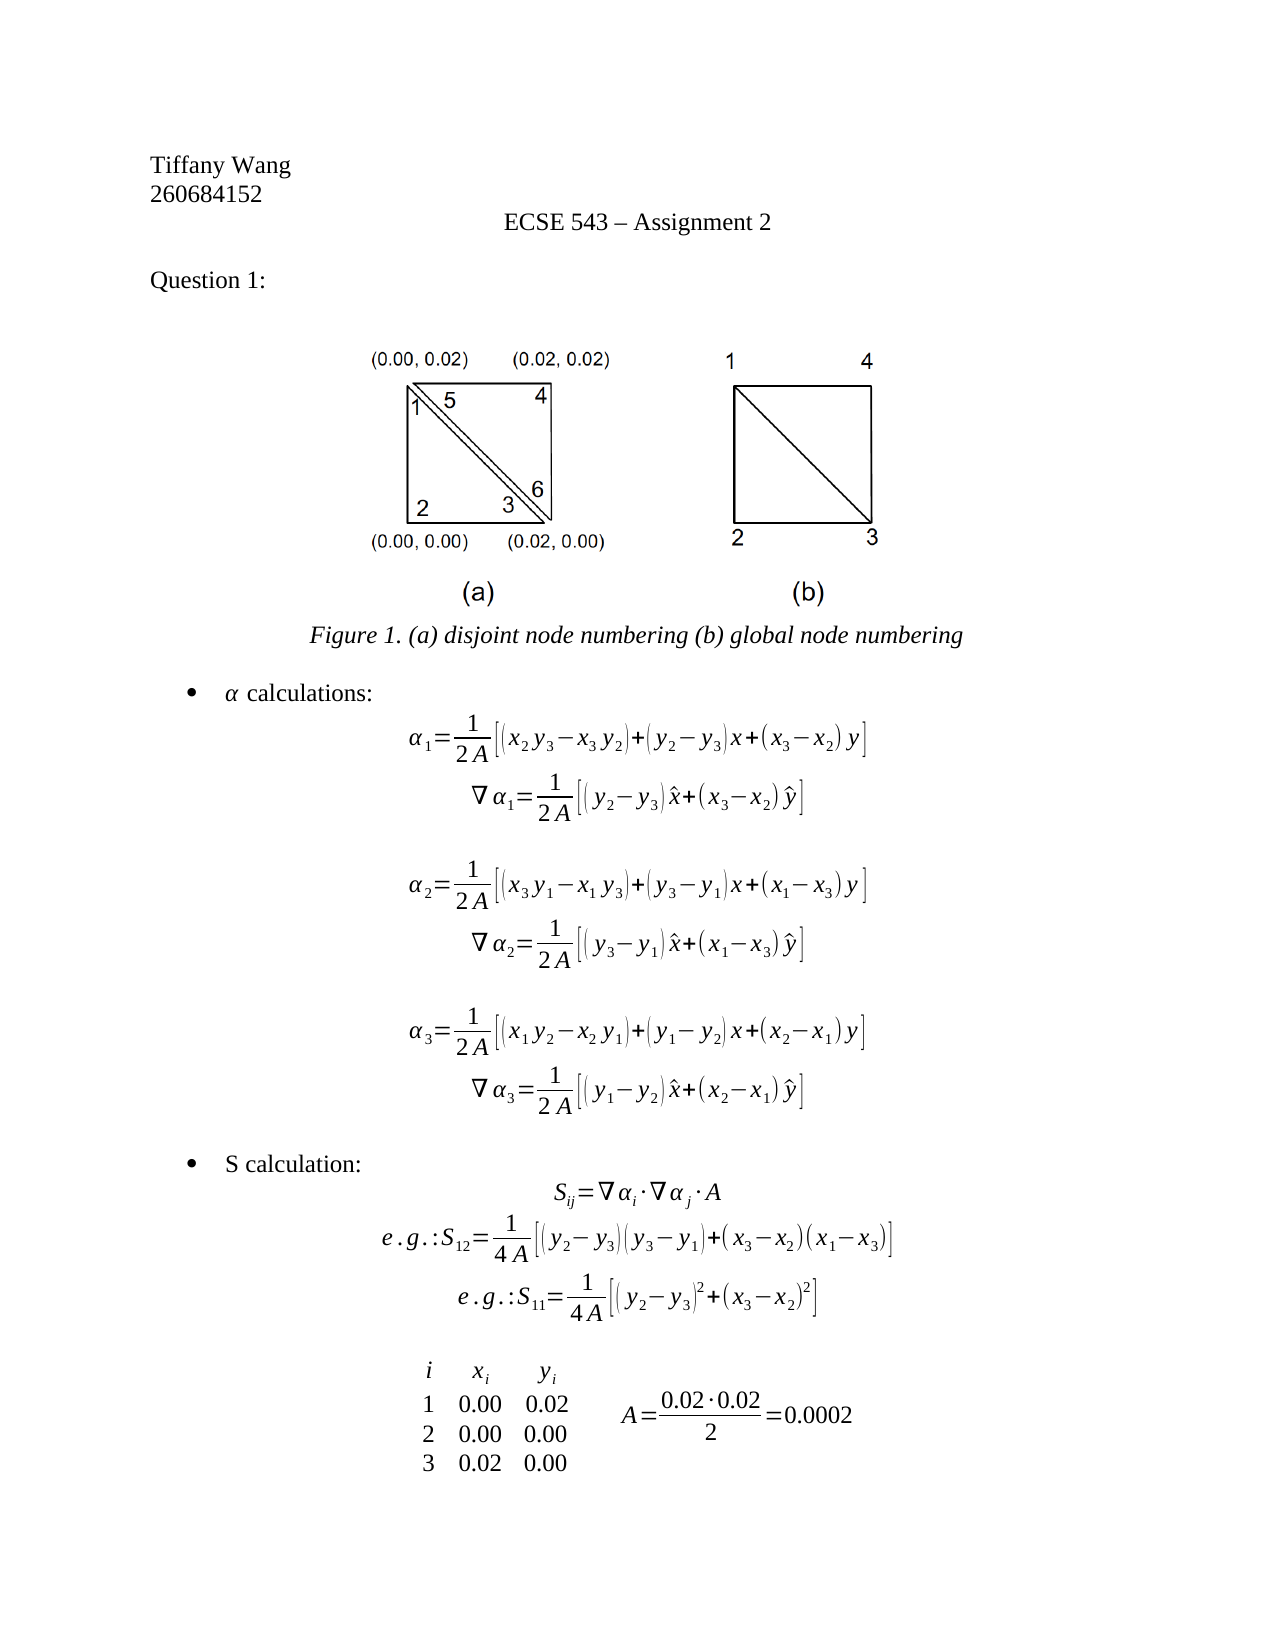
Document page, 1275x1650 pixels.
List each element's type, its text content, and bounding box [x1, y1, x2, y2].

text Question 1: [150, 265, 1125, 294]
picture [323, 322, 952, 621]
list calculations: [187, 678, 1125, 709]
text Tiffany Wang [150, 150, 1125, 179]
text ECSE 543 – Assignment 2 [150, 207, 1125, 236]
text 260684152 [150, 179, 1125, 207]
text Figure 1. (a) disjoint node numbering (b) global node numbering [150, 621, 1125, 649]
list S calculation: [187, 1149, 1125, 1178]
